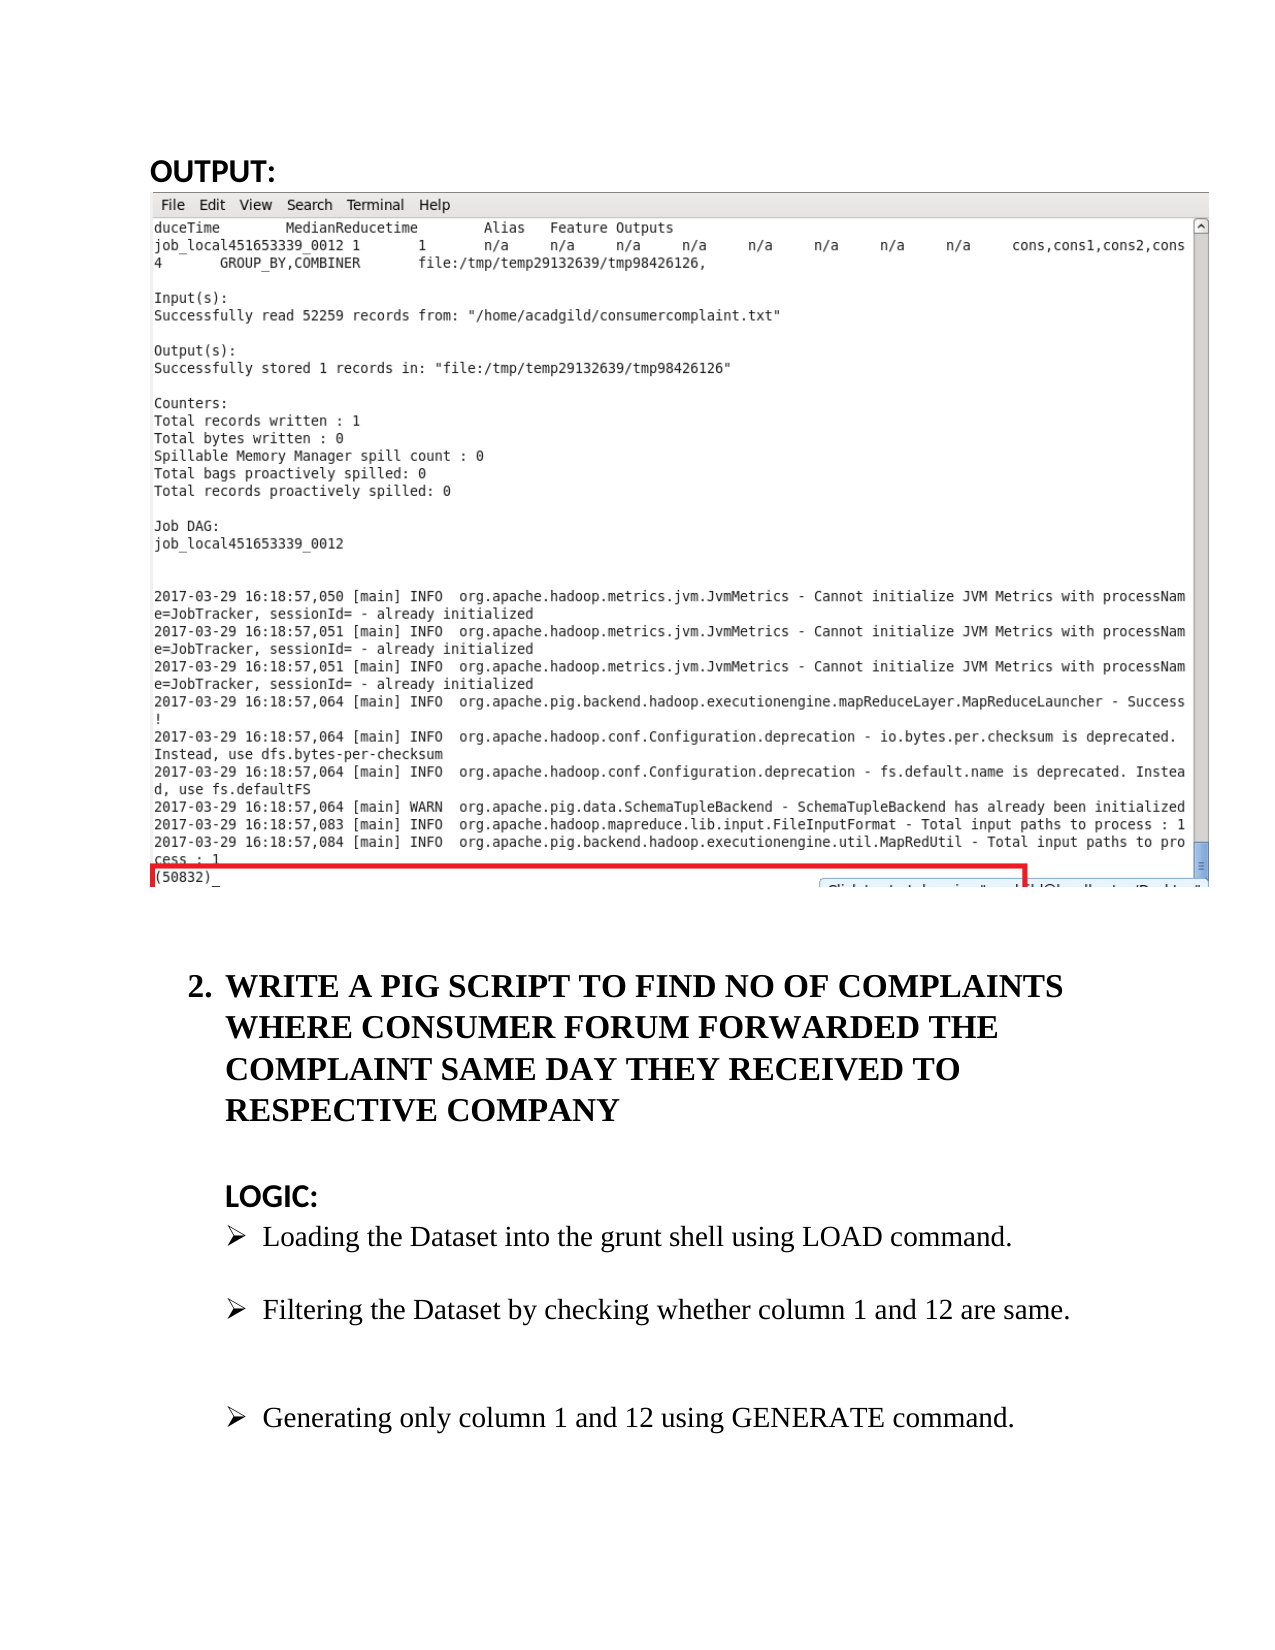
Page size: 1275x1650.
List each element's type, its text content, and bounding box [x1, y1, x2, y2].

list Loading the Dataset into the grunt shell using LOAD command. [225, 1219, 1125, 1253]
list Generating only column 1 and 12 using GENERATE command. [225, 1400, 1125, 1434]
list Filtering the Dataset by checking whether column 1 and 12 are same. [225, 1292, 1125, 1326]
list LOGIC: [225, 1176, 1125, 1216]
text OUTPUT: [150, 150, 1125, 192]
picture [150, 192, 1210, 887]
list WRITE A PIG SCRIPT TO FIND NO OF COMPLAINTS WHERE CONSUMER FORUM FORWARDED THE COMPLAINT SAME DAY THEY RECEIVED TO RESPECTIVE COMPANY [187, 966, 1125, 1128]
